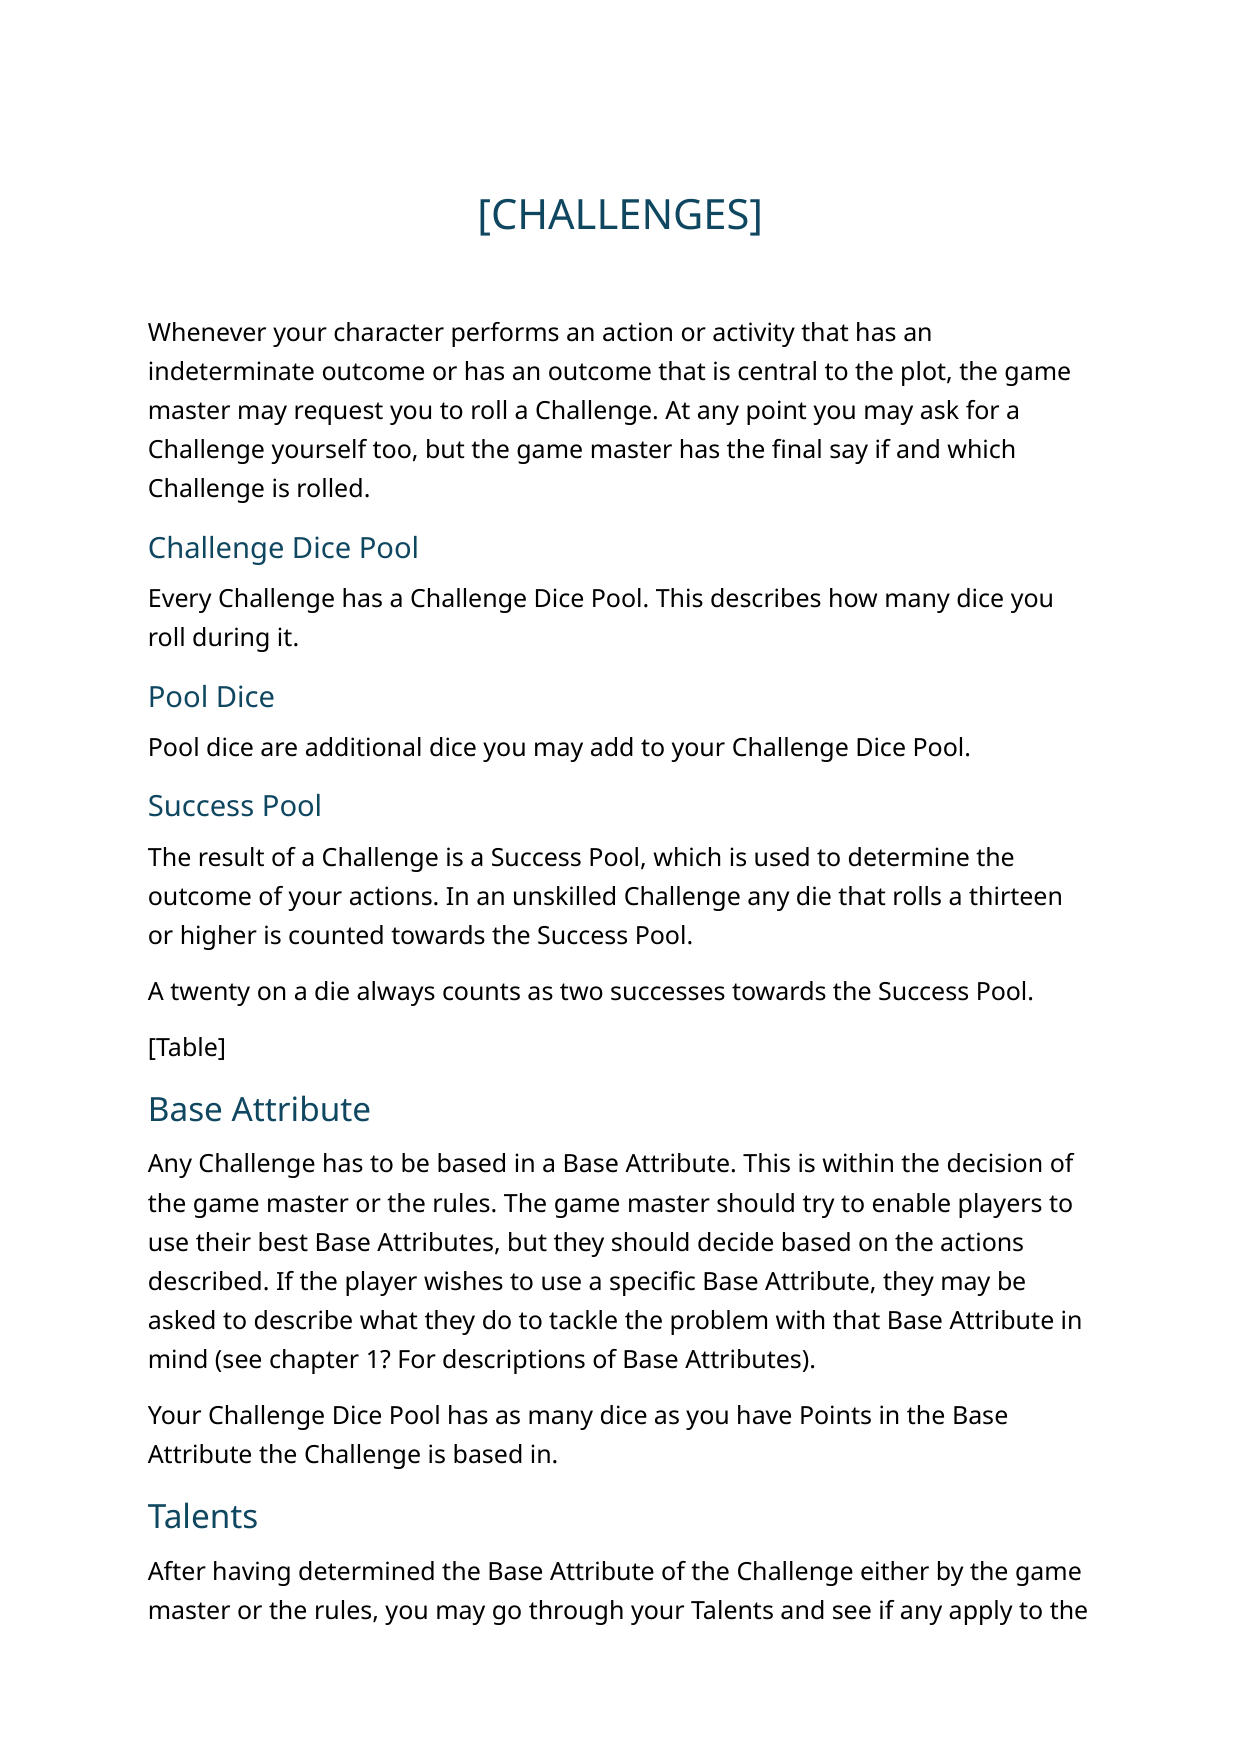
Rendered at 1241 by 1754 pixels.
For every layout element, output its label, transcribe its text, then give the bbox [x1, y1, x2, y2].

text [Table] [148, 1030, 1093, 1064]
subtitle Pool Dice [148, 676, 1093, 716]
text Any Challenge has to be based in a Base Attribute. This is within the decision of the game master or the rules. The game master should try to enable players to use their best Base Attributes, but they should decide based on the actions described. If the player wishes to use a specific Base Attribute, they may be asked to describe what they do to tackle the problem with that Base Attribute in mind (see chapter 1? For descriptions of Base Attributes). [148, 1146, 1093, 1376]
subtitle Success Pool [148, 786, 1093, 825]
text Your Challenge Dice Pool has as many dice as you have Points in the Base Attribute the Challenge is based in. [148, 1398, 1093, 1471]
subtitle [CHALLENGES] [148, 185, 1093, 242]
text Every Challenge has a Challenge Dice Pool. This describes how many dice you roll during it. [148, 581, 1093, 654]
subtitle Base Attribute [148, 1086, 1093, 1131]
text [148, 1553, 1093, 1626]
subtitle Talents [148, 1493, 1093, 1538]
text A twenty on a die always counts as two successes towards the Success Pool. [148, 974, 1093, 1008]
text Pool dice are additional dice you may add to your Challenge Dice Pool. [148, 730, 1093, 764]
text The result of a Challenge is a Success Pool, which is used to determine the outcome of your actions. In an unskilled Challenge any die that rolls a thirteen or higher is counted towards the Success Pool. [148, 840, 1093, 952]
text Whenever your character performs an action or activity that has an indeterminate outcome or has an outcome that is central to the plot, the game master may request you to roll a Challenge. At any point you may ask for a Challenge yourself too, but the game master has the final say if and which Challenge is rolled. [148, 314, 1093, 505]
subtitle Challenge Dice Pool [148, 527, 1093, 567]
